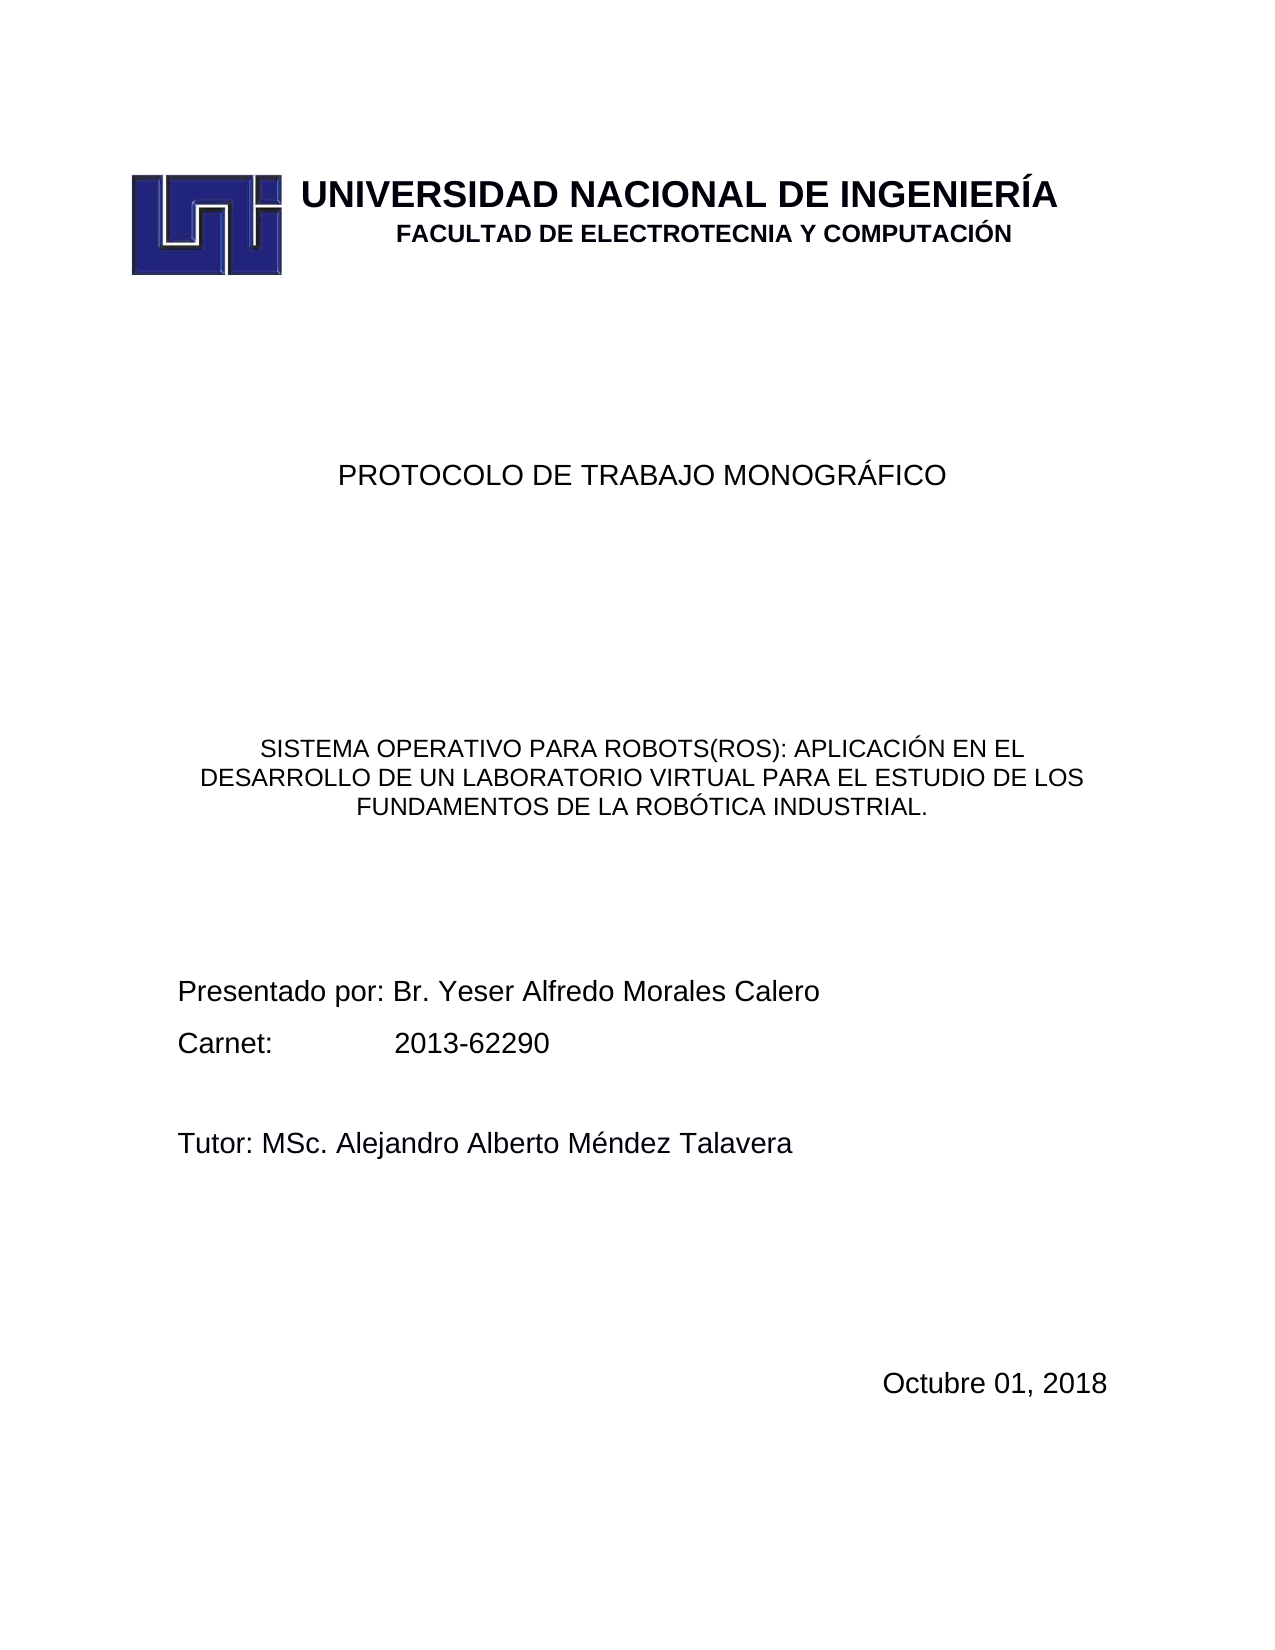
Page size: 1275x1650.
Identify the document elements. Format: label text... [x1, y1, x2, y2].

text SISTEMA OPERATIVO PARA ROBOTS(ROS): APLICACIÓN EN EL DESARROLLO DE UN LABORATORIO VIRTUAL PARA EL ESTUDIO DE LOS FUNDAMENTOS DE LA ROBÓTICA INDUSTRIAL. [177, 734, 1107, 821]
text PROTOCOLO DE TRABAJO MONOGRÁFICO [177, 458, 1107, 491]
text FACULTAD DE ELECTROTECNIA Y COMPUTACIÓN [282, 219, 1107, 248]
text Octubre 01, 2018 [177, 1366, 1107, 1399]
picture [131, 174, 282, 275]
text UNIVERSIDAD NACIONAL DE INGENIERÍA [177, 173, 1107, 216]
text Presentado por: Br. Yeser Alfredo Morales Calero [177, 973, 1107, 1007]
text Carnet: 2013-62290 [177, 1026, 1107, 1060]
text Tutor: MSc. Alejandro Alberto Méndez Talavera [177, 1126, 1107, 1159]
